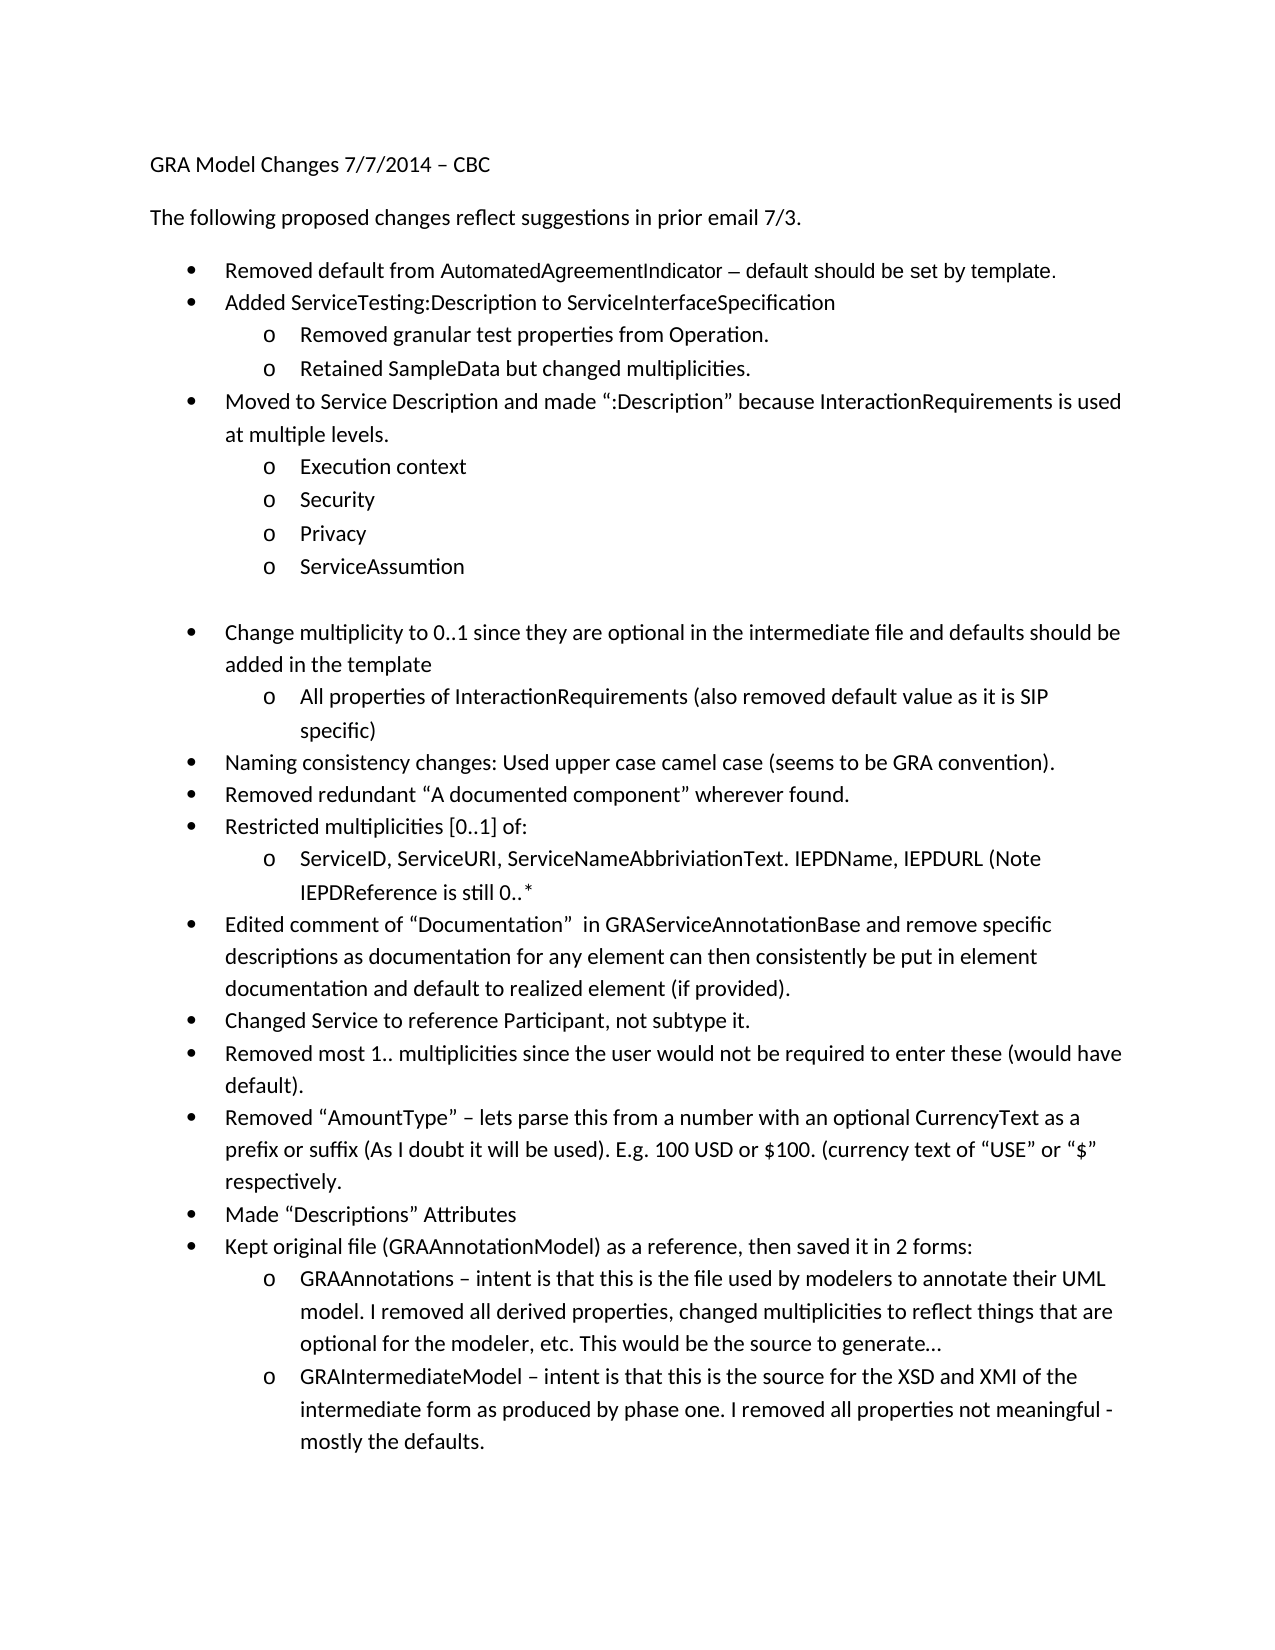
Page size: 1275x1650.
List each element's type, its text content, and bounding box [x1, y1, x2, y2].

text The following proposed changes reflect suggestions in prior email 7/3. [150, 203, 1125, 231]
list Kept original file (GRAAnnotationModel) as a reference, then saved it in 2 forms: [187, 1232, 1125, 1260]
list Removed redundant “A documented component” wherever found. [187, 780, 1125, 808]
list Execution context [262, 452, 1125, 481]
list Change multiplicity to 0..1 since they are optional in the intermediate file and defaults should be added in the template [187, 618, 1125, 678]
list ServiceAssumtion [262, 552, 1125, 614]
list Edited comment of “Documentation” in GRAServiceAnnotationBase and remove specific descriptions as documentation for any element can then consistently be put in element documentation and default to realized element (if provided). [187, 910, 1125, 1002]
list GRAIntermediateModel – intent is that this is the source for the XSD and XMI of the intermediate form as produced by phase one. I removed all properties not meaningful - mostly the defaults. [262, 1362, 1125, 1455]
list Removed most 1.. multiplicities since the user would not be required to enter these (would have default). [187, 1039, 1125, 1099]
list Moved to Service Description and made “:Description” because InteractionRequirements is used at multiple levels. [187, 387, 1125, 448]
list ServiceID, ServiceURI, ServiceNameAbbriviationText. IEPDName, IEPDURL (Note IEPDReference is still 0..* [262, 844, 1125, 906]
list Naming consistency changes: Used upper case camel case (seems to be GRA convention). [187, 748, 1125, 776]
list Restricted multiplicities [0..1] of: [187, 812, 1125, 840]
list Added ServiceTesting:Description to ServiceInterfaceSpecification [187, 288, 1125, 316]
list Removed granular test properties from Operation. [262, 320, 1125, 349]
list Changed Service to reference Participant, not subtype it. [187, 1007, 1125, 1034]
list Removed default from AutomatedAgreementIndicator – default should be set by template. [187, 256, 1125, 284]
list Privacy [262, 519, 1125, 548]
text GRA Model Changes 7/7/2014 – CBC [150, 150, 1125, 178]
list Removed “AmountType” – lets parse this from a number with an optional CurrencyText as a prefix or suffix (As I doubt it will be used). E.g. 100 USD or $100. (currency text of “USE” or “$” respectively. [187, 1103, 1125, 1196]
list GRAAnnotations – intent is that this is the file used by modelers to annotate their UML model. I removed all derived properties, changed multiplicities to reflect things that are optional for the modeler, etc. This would be the source to generate… [262, 1264, 1125, 1358]
list Retained SampleData but changed multiplicities. [262, 354, 1125, 383]
list Made “Descriptions” Attributes [187, 1200, 1125, 1228]
list Security [262, 485, 1125, 514]
list All properties of InteractionRequirements (also removed default value as it is SIP specific) [262, 682, 1125, 744]
